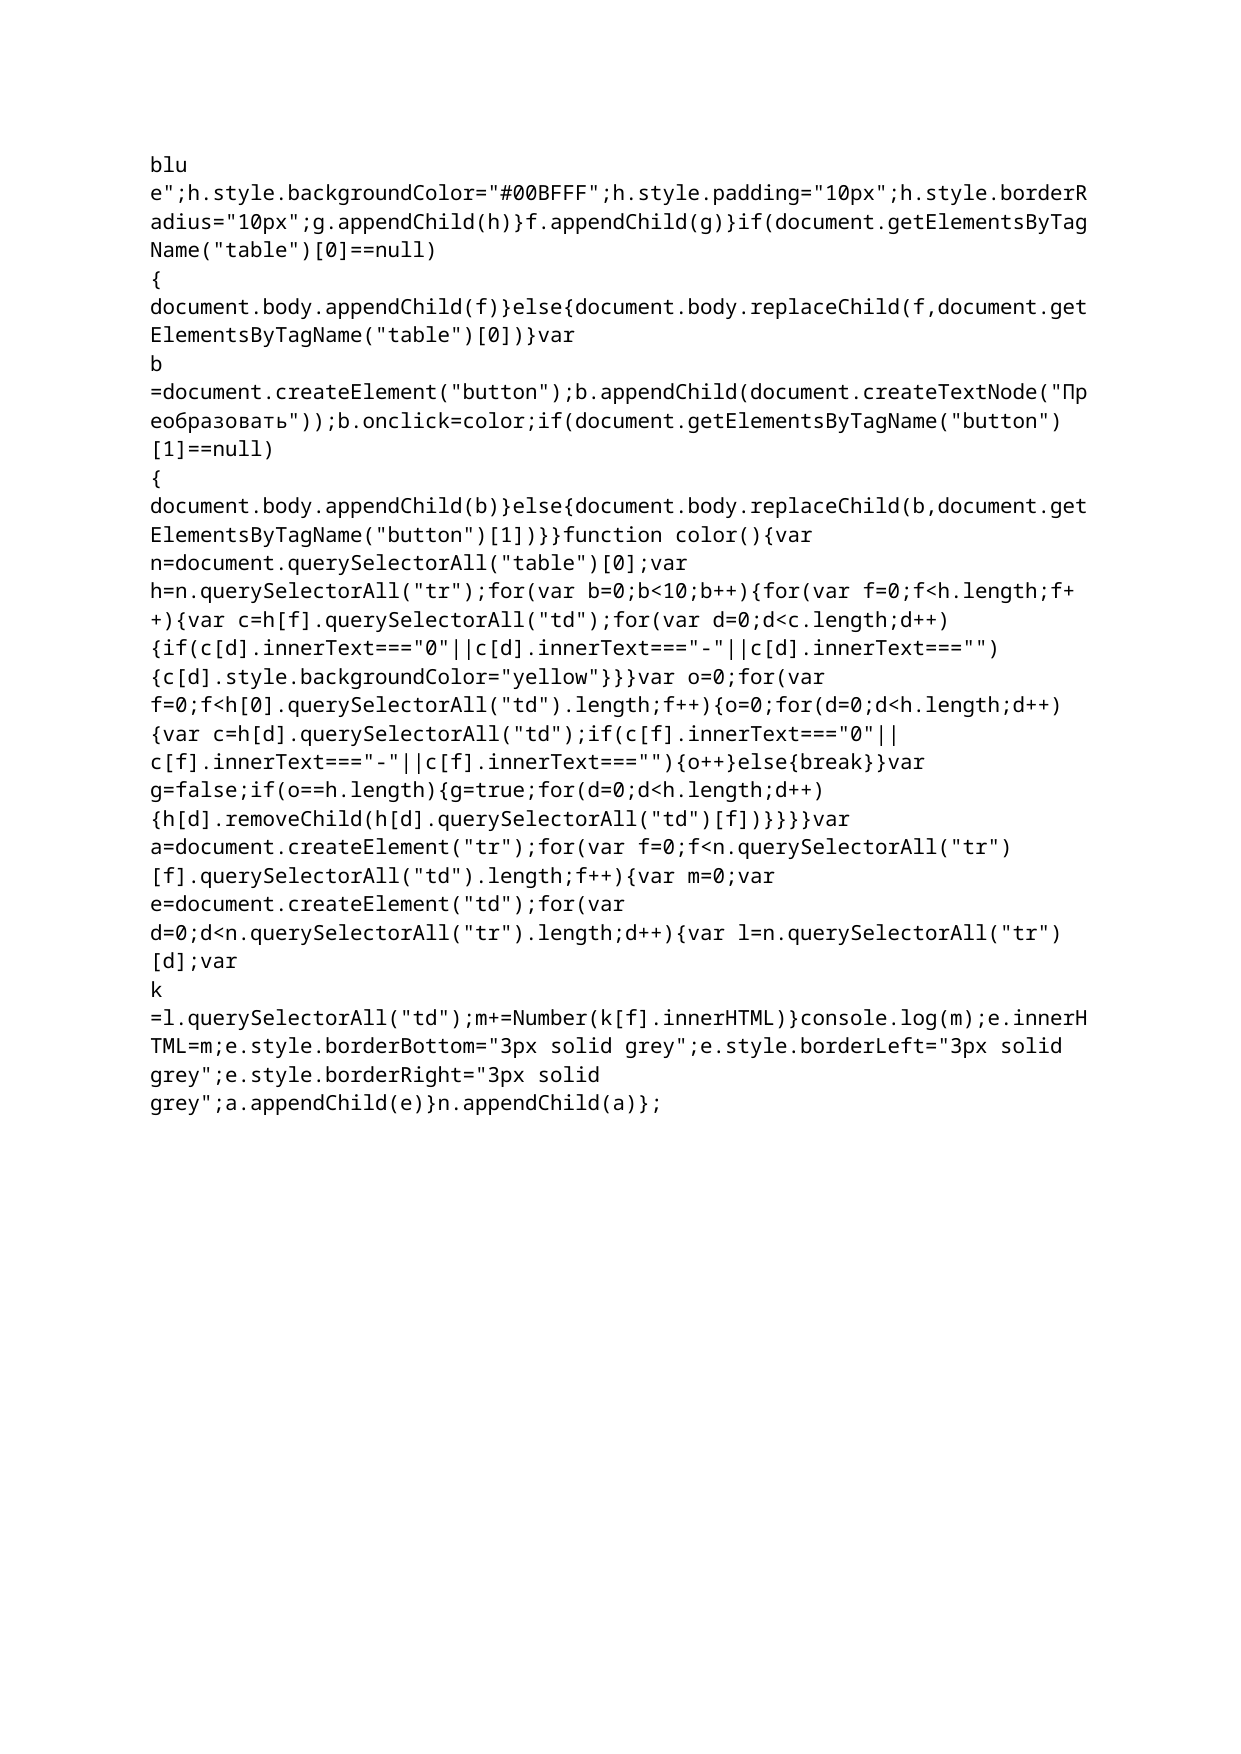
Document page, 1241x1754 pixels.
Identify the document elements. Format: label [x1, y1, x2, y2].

text [150, 150, 1090, 1117]
